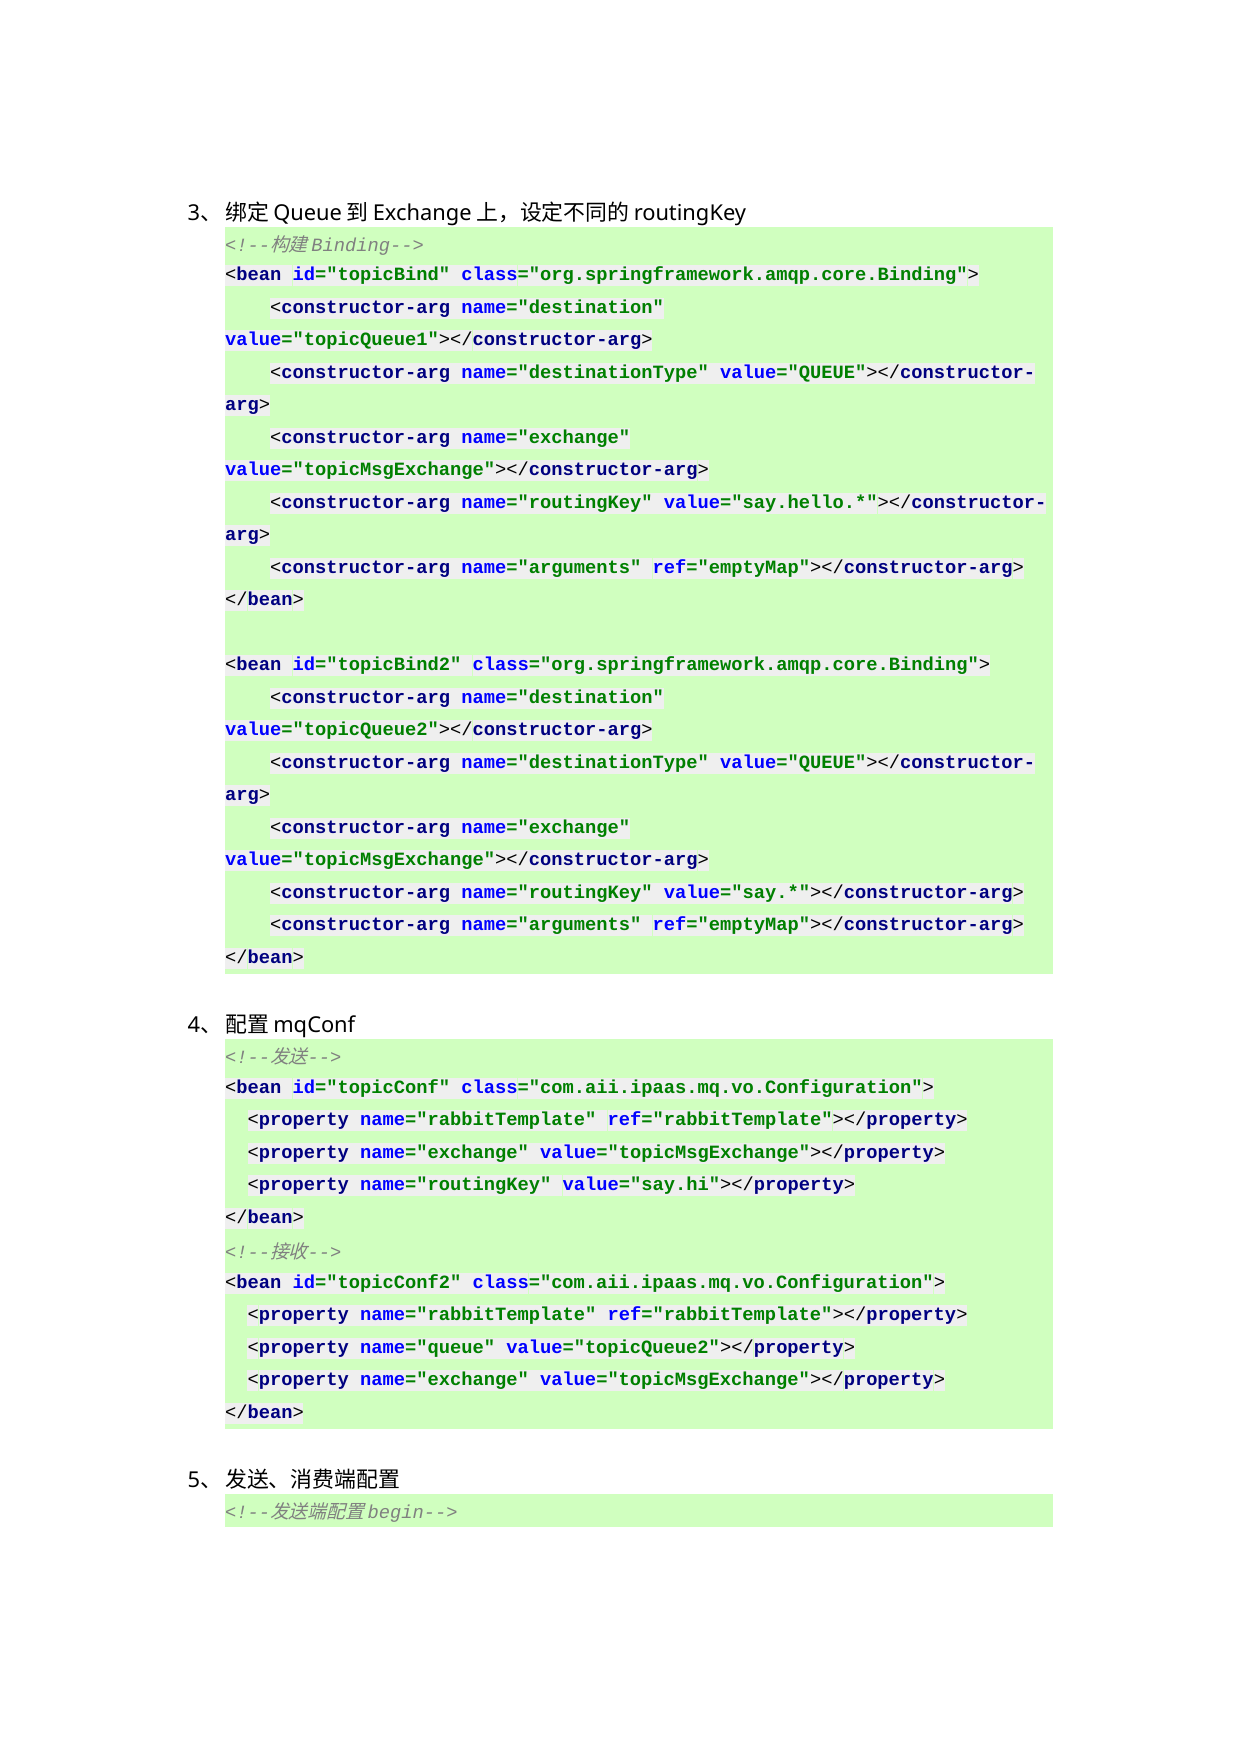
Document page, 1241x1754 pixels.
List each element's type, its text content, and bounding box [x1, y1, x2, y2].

text <!--发送端配置begin--> [225, 1494, 1053, 1527]
list 发送、消费端配置 [187, 1462, 1053, 1494]
text <!--发送--> <bean id="topicConf" class="com.aii.ipaas.mq.vo.Configuration"> <property name="rabbitTemplate" ref="rabbitTemplate"></property> <property name="exchange" value="topicMsgExchange"></property> <property name="routingKey" value="say.hi"></property> </bean> [225, 1039, 1053, 1234]
list 绑定Queue到Exchange上，设定不同的routingKey [187, 194, 1053, 227]
list 配置mqConf [187, 1007, 1053, 1039]
text <!--接收--> <bean id="topicConf2" class="com.aii.ipaas.mq.vo.Configuration"> <property name="rabbitTemplate" ref="rabbitTemplate"></property> <property name="queue" value="topicQueue2"></property> <property name="exchange" value="topicMsgExchange"></property> </bean> [225, 1234, 1053, 1429]
text <!--构建Binding--> <bean id="topicBind" class="org.springframework.amqp.core.Binding"> <constructor-arg name="destination" value="topicQueue1"></constructor-arg> <constructor-arg name="destinationType" value="QUEUE"></constructor-arg> <constructor-arg name="exchange" value="topicMsgExchange"></constructor-arg> <constructor-arg name="routingKey" value="say.hello.*"></constructor-arg> <constructor-arg name="arguments" ref="emptyMap"></constructor-arg> </bean> <bean id="topicBind2" class="org.springframework.amqp.core.Binding"> <constructor-arg name="destination" value="topicQueue2"></constructor-arg> <constructor-arg name="destinationType" value="QUEUE"></constructor-arg> <constructor-arg name="exchange" value="topicMsgExchange"></constructor-arg> <constructor-arg name="routingKey" value="say.*"></constructor-arg> <constructor-arg name="arguments" ref="emptyMap"></constructor-arg> </bean> [225, 227, 1053, 974]
